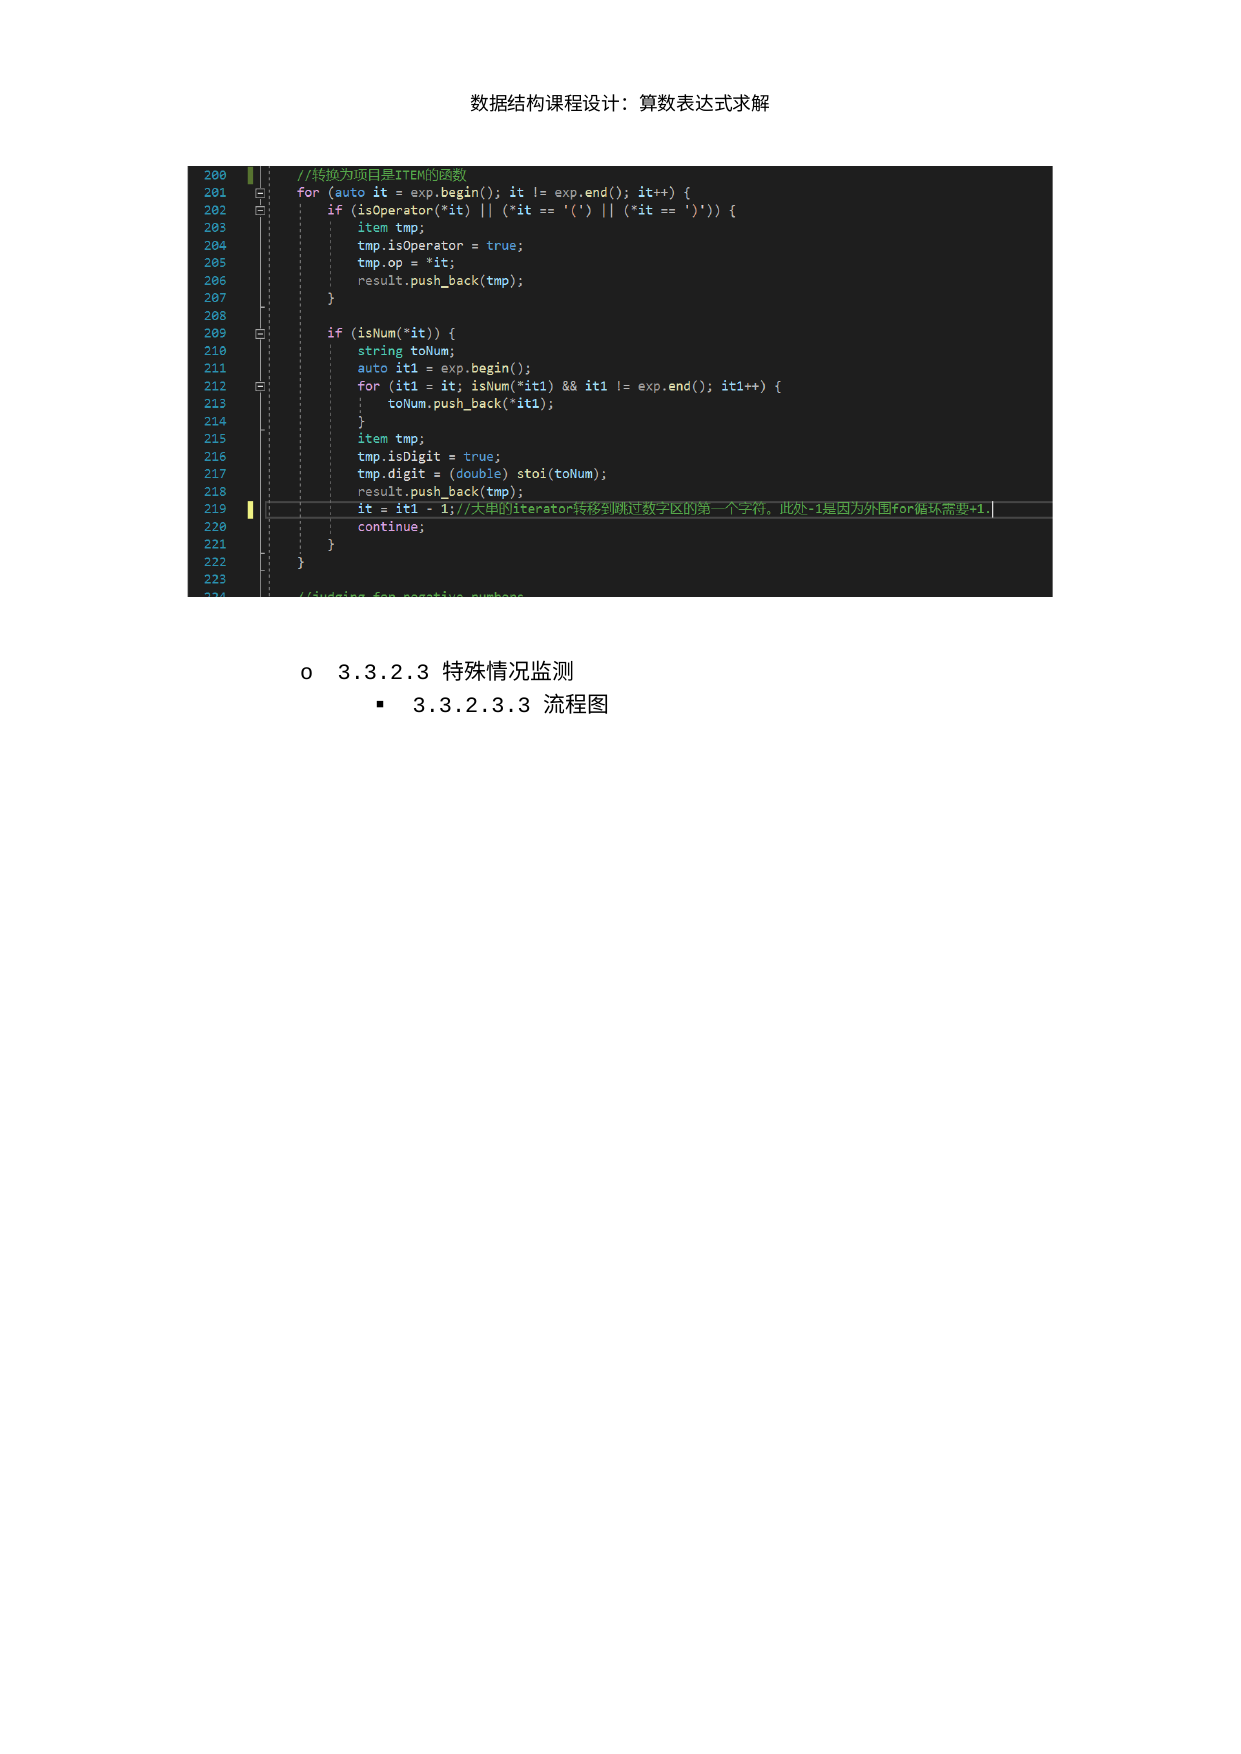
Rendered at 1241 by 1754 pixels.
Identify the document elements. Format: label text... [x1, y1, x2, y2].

list 3.3.2.3.3 流程图 [375, 687, 1053, 719]
picture [187, 166, 1053, 597]
list 3.3.2.3 特殊情况监测 [300, 654, 1053, 687]
